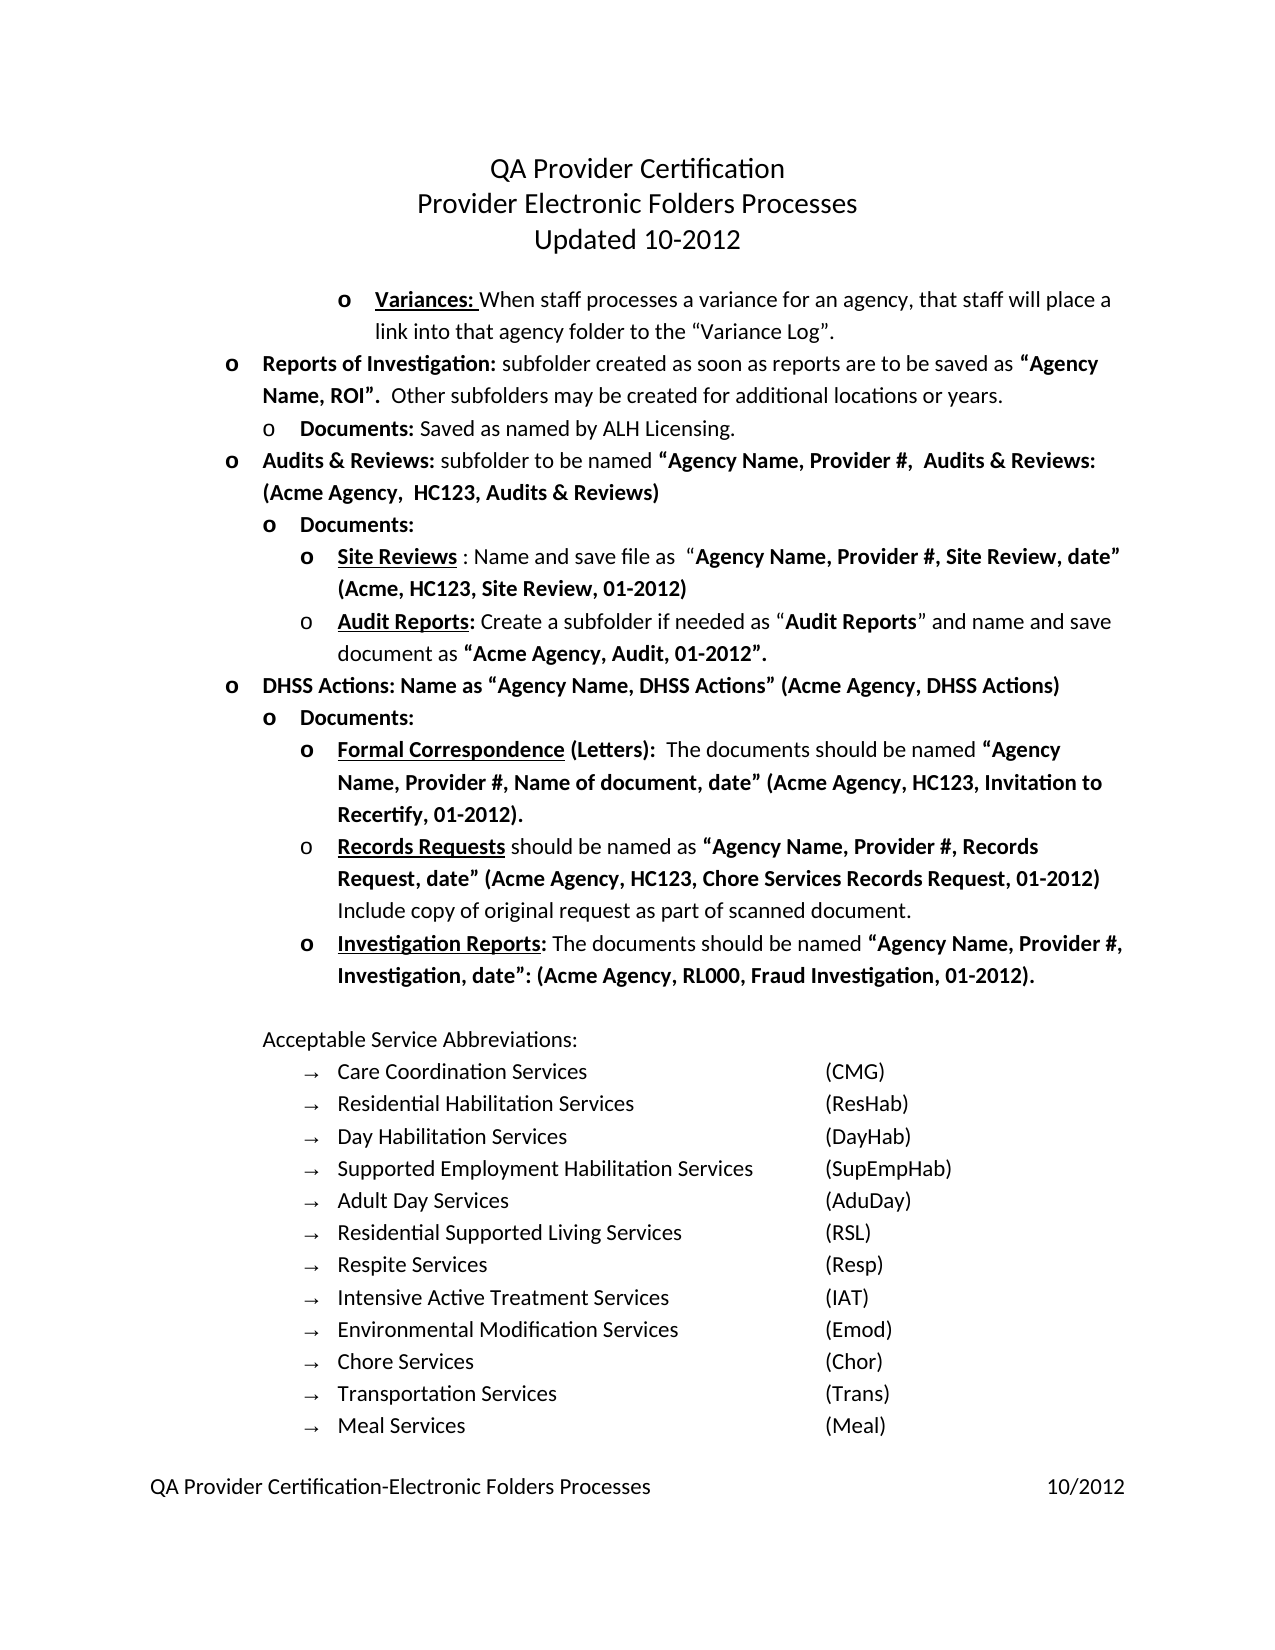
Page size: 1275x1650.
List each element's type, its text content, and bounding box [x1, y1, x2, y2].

list Audits & Reviews: subfolder to be named “Agency Name, Provider #, Audits & Reviews: (Acme Agency, HC123, Audits & Reviews) [225, 446, 1125, 506]
list Residential Habilitation Services (ResHab) [300, 1089, 1125, 1118]
list Audit Reports: Create a subfolder if needed as “Audit Reports” and name and save document as “Acme Agency, Audit, 01-2012”. [300, 607, 1125, 667]
list Documents: [262, 510, 1125, 538]
list Documents: Saved as named by ALH Licensing. [262, 414, 1125, 442]
list Care Coordination Services (CMG) [300, 1057, 1125, 1085]
list Transportation Services (Trans) [300, 1379, 1125, 1407]
list DHSS Actions: Name as “Agency Name, DHSS Actions” (Acme Agency, DHSS Actions) [225, 671, 1125, 699]
list Day Habilitation Services (DayHab) [300, 1122, 1125, 1150]
text Acceptable Service Abbreviations: [262, 1025, 1125, 1053]
list Adult Day Services (AduDay) [300, 1186, 1125, 1214]
list Respite Services (Resp) [300, 1251, 1125, 1278]
list Chore Services (Chor) [300, 1347, 1125, 1375]
list Investigation Reports: The documents should be named “Agency Name, Provider #, Investigation, date”: (Acme Agency, RL000, Fraud Investigation, 01-2012). [300, 929, 1125, 989]
list Formal Correspondence (Letters): The documents should be named “Agency Name, Provider #, Name of document, date” (Acme Agency, HC123, Invitation to Recertify, 01-2012). [300, 736, 1125, 828]
list Environmental Modification Services (Emod) [300, 1315, 1125, 1343]
list Variances: When staff processes a variance for an agency, that staff will place a link into that agency folder to the “Variance Log”. [337, 285, 1125, 345]
list Records Requests should be named as “Agency Name, Provider #, Records Request, date” (Acme Agency, HC123, Chore Services Records Request, 01-2012) Include copy of original request as part of scanned document. [300, 832, 1125, 924]
list Supported Employment Habilitation Services (SupEmpHab) [300, 1154, 1125, 1182]
list Documents: [262, 703, 1125, 731]
list Intensive Active Treatment Services (IAT) [300, 1283, 1125, 1311]
list Meal Services (Meal) [300, 1411, 1125, 1439]
list Site Reviews : Name and save file as “Agency Name, Provider #, Site Review, date” (Acme, HC123, Site Review, 01-2012) [300, 542, 1125, 603]
list Reports of Investigation: subfolder created as soon as reports are to be saved as “Agency Name, ROI”. Other subfolders may be created for additional locations or years. [225, 349, 1125, 409]
list Residential Supported Living Services (RSL) [300, 1218, 1125, 1246]
